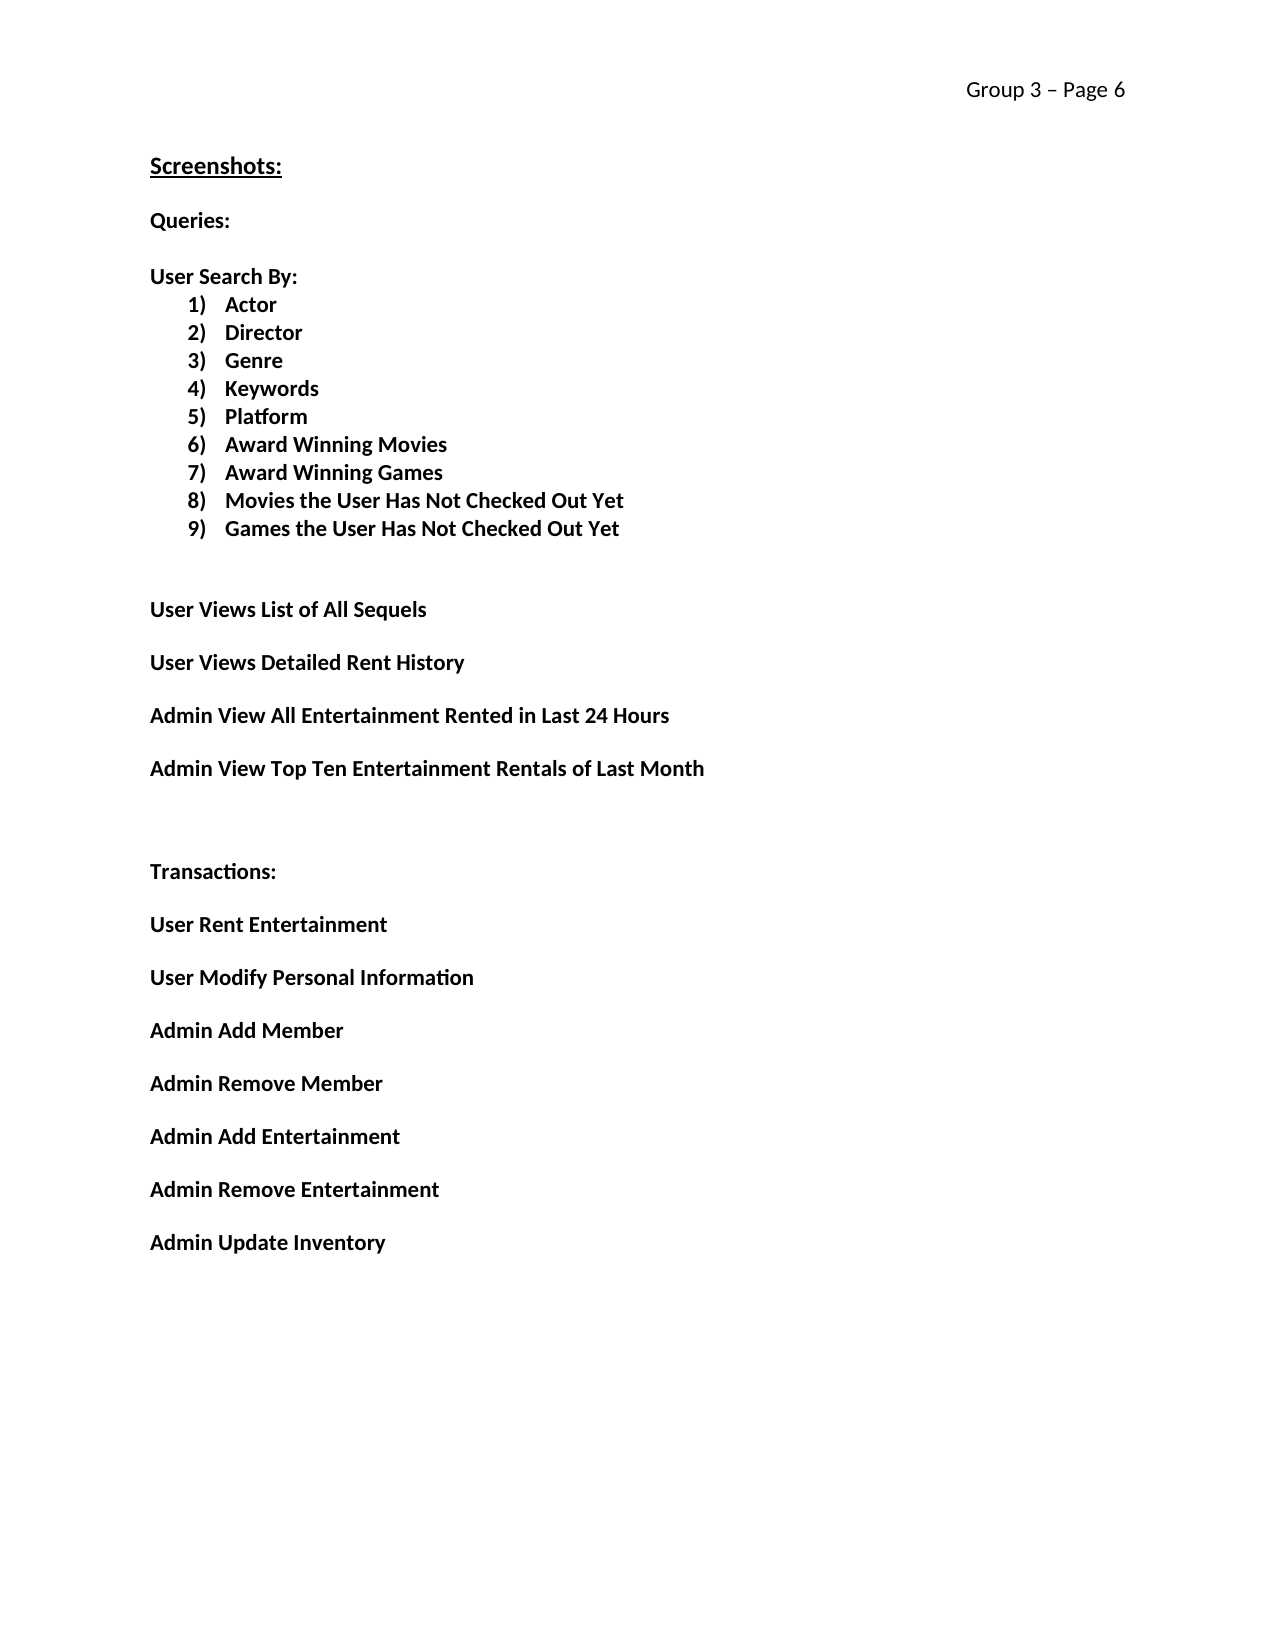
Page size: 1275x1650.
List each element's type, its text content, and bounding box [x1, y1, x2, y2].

text Admin View Top Ten Entertainment Rentals of Last Month [150, 754, 1125, 782]
text Admin Add Entertainment [150, 1122, 1125, 1150]
list Actor [187, 290, 1125, 318]
text Admin Update Inventory [150, 1228, 1125, 1256]
text Admin Remove Member [150, 1069, 1125, 1097]
list Platform [187, 402, 1125, 430]
list Keywords [187, 374, 1125, 402]
list Movies the User Has Not Checked Out Yet [187, 486, 1125, 514]
text User Views List of All Sequels [150, 595, 1125, 623]
text Admin View All Entertainment Rented in Last 24 Hours [150, 701, 1125, 729]
list Director [187, 318, 1125, 346]
text User Views Detailed Rent History [150, 648, 1125, 676]
list Games the User Has Not Checked Out Yet [187, 514, 1125, 542]
text User Search By: [150, 262, 1125, 290]
text Admin Add Member [150, 1016, 1125, 1044]
text User Modify Personal Information [150, 963, 1125, 991]
text Transactions: [150, 857, 1125, 885]
text User Rent Entertainment [150, 910, 1125, 938]
text Screenshots: [150, 150, 1125, 181]
text Queries: [150, 206, 1125, 234]
list Genre [187, 346, 1125, 374]
text Admin Remove Entertainment [150, 1175, 1125, 1203]
list Award Winning Movies [187, 430, 1125, 458]
list Award Winning Games [187, 458, 1125, 486]
